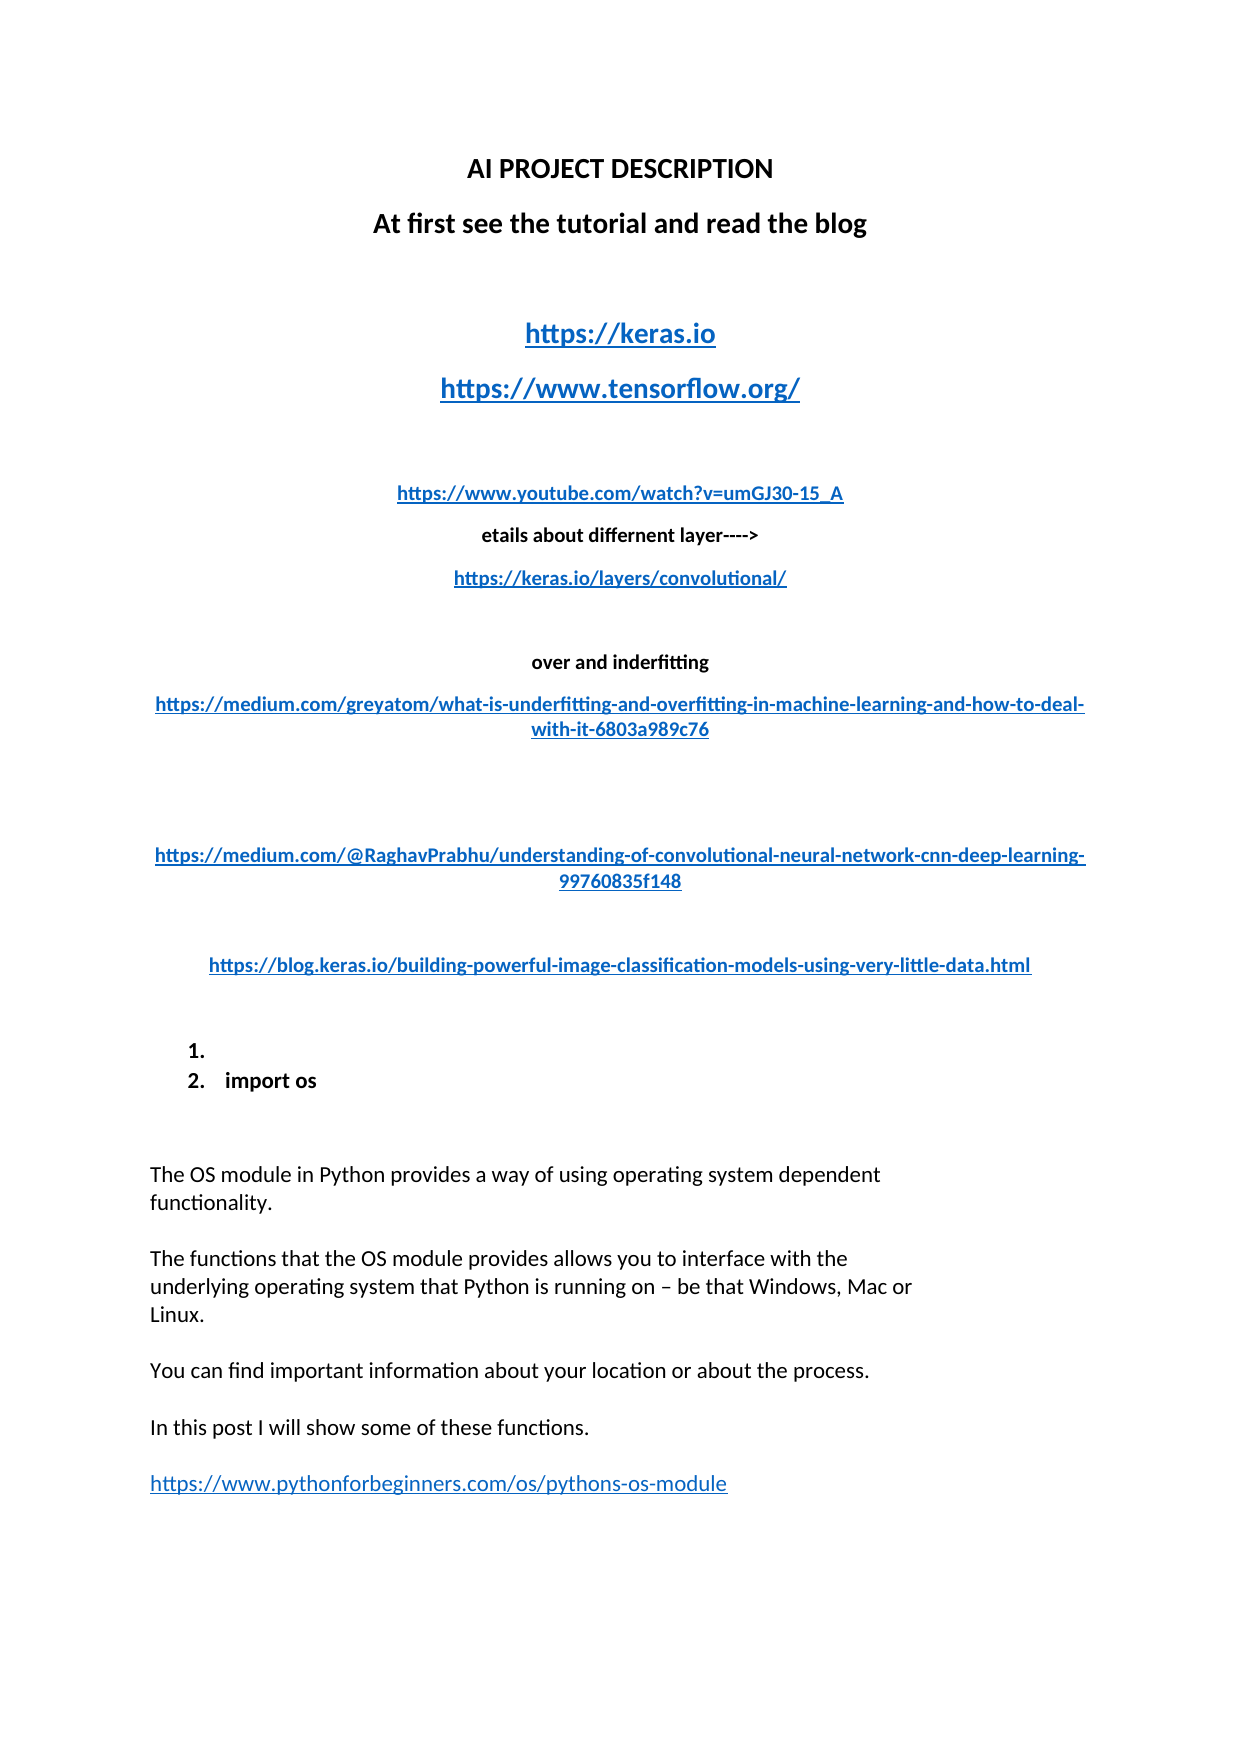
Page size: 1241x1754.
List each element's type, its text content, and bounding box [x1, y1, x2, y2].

text Linux. [150, 1301, 1090, 1328]
text The functions that the OS module provides allows you to interface with the [150, 1244, 1090, 1272]
list import os [187, 1067, 1090, 1095]
text https://medium.com/greyatom/what-is-underfitting-and-overfitting-in-machine-learning-and-how-to-deal-with-it-6803a989c76 [150, 691, 1090, 742]
text https://keras.io/layers/convolutional/ [150, 565, 1090, 590]
text https://www.tensorflow.org/ [150, 370, 1090, 406]
text https://www.youtube.com/watch?v=umGJ30-15_A [150, 481, 1090, 506]
text underlying operating system that Python is running on – be that Windows, Mac or [150, 1272, 1090, 1301]
text etails about differnent layer----> [150, 523, 1090, 548]
text https://blog.keras.io/building-powerful-image-classification-models-using-very-little-data.html [150, 952, 1090, 978]
text https://www.pythonforbeginners.com/os/pythons-os-module [150, 1469, 1090, 1497]
text AI PROJECT DESCRIPTION [150, 150, 1090, 186]
text The OS module in Python provides a way of using operating system dependent [150, 1160, 1090, 1188]
text You can find important information about your location or about the process. [150, 1357, 1090, 1384]
text https://keras.io [150, 315, 1090, 351]
text https://medium.com/@RaghavPrabhu/understanding-of-convolutional-neural-network-cnn-deep-learning-99760835f148 [150, 843, 1090, 893]
text functionality. [150, 1188, 1090, 1216]
text In this post I will show some of these functions. [150, 1413, 1090, 1441]
text At first see the tutorial and read the blog [150, 205, 1090, 241]
text over and inderfitting [150, 649, 1090, 674]
